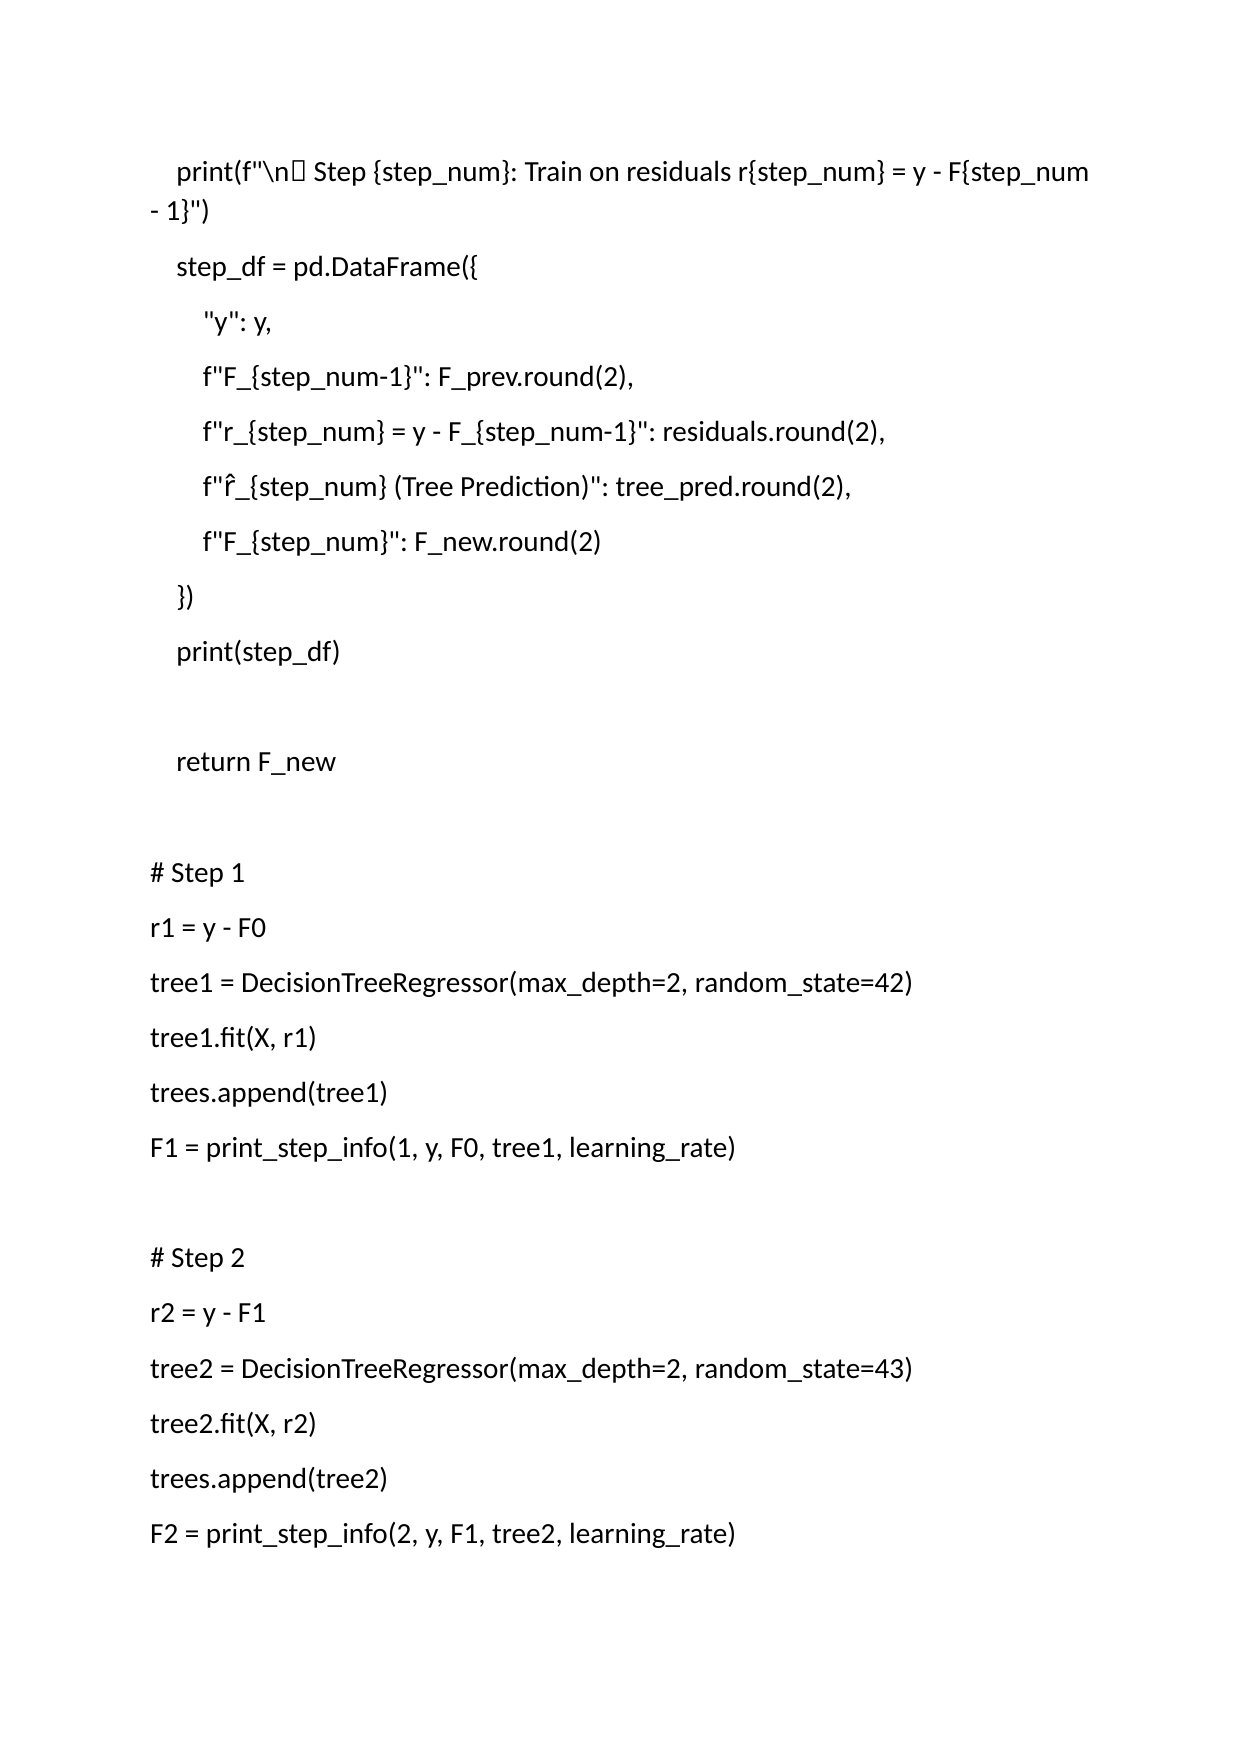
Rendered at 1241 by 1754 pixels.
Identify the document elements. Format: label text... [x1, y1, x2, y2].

text print(step_df) [150, 633, 1090, 669]
text tree1 = DecisionTreeRegressor(max_depth=2, random_state=42) [150, 964, 1090, 999]
text f"r_{step_num} = y - F_{step_num-1}": residuals.round(2), [150, 413, 1090, 448]
text F2 = print_step_info(2, y, F1, tree2, learning_rate) [150, 1515, 1090, 1551]
text }) [150, 578, 1090, 614]
text "y": y, [150, 303, 1090, 338]
text step_df = pd.DataFrame({ [150, 248, 1090, 283]
text f"F_{step_num-1}": F_prev.round(2), [150, 358, 1090, 393]
text r1 = y - F0 [150, 909, 1090, 944]
text F1 = print_step_info(1, y, F0, tree1, learning_rate) [150, 1129, 1090, 1165]
text return F_new [150, 743, 1090, 779]
text r2 = y - F1 [150, 1294, 1090, 1330]
text print(f"\n🌳 Step {step_num}: Train on residuals r{step_num} = y - F{step_num - 1}") [150, 150, 1090, 228]
text # Step 2 [150, 1239, 1090, 1275]
text f"F_{step_num}": F_new.round(2) [150, 523, 1090, 559]
text f"r̂_{step_num} (Tree Prediction)": tree_pred.round(2), [150, 468, 1090, 504]
text trees.append(tree2) [150, 1460, 1090, 1496]
text tree1.fit(X, r1) [150, 1019, 1090, 1055]
text # Step 1 [150, 854, 1090, 889]
text tree2.fit(X, r2) [150, 1405, 1090, 1440]
text trees.append(tree1) [150, 1074, 1090, 1110]
text tree2 = DecisionTreeRegressor(max_depth=2, random_state=43) [150, 1350, 1090, 1385]
